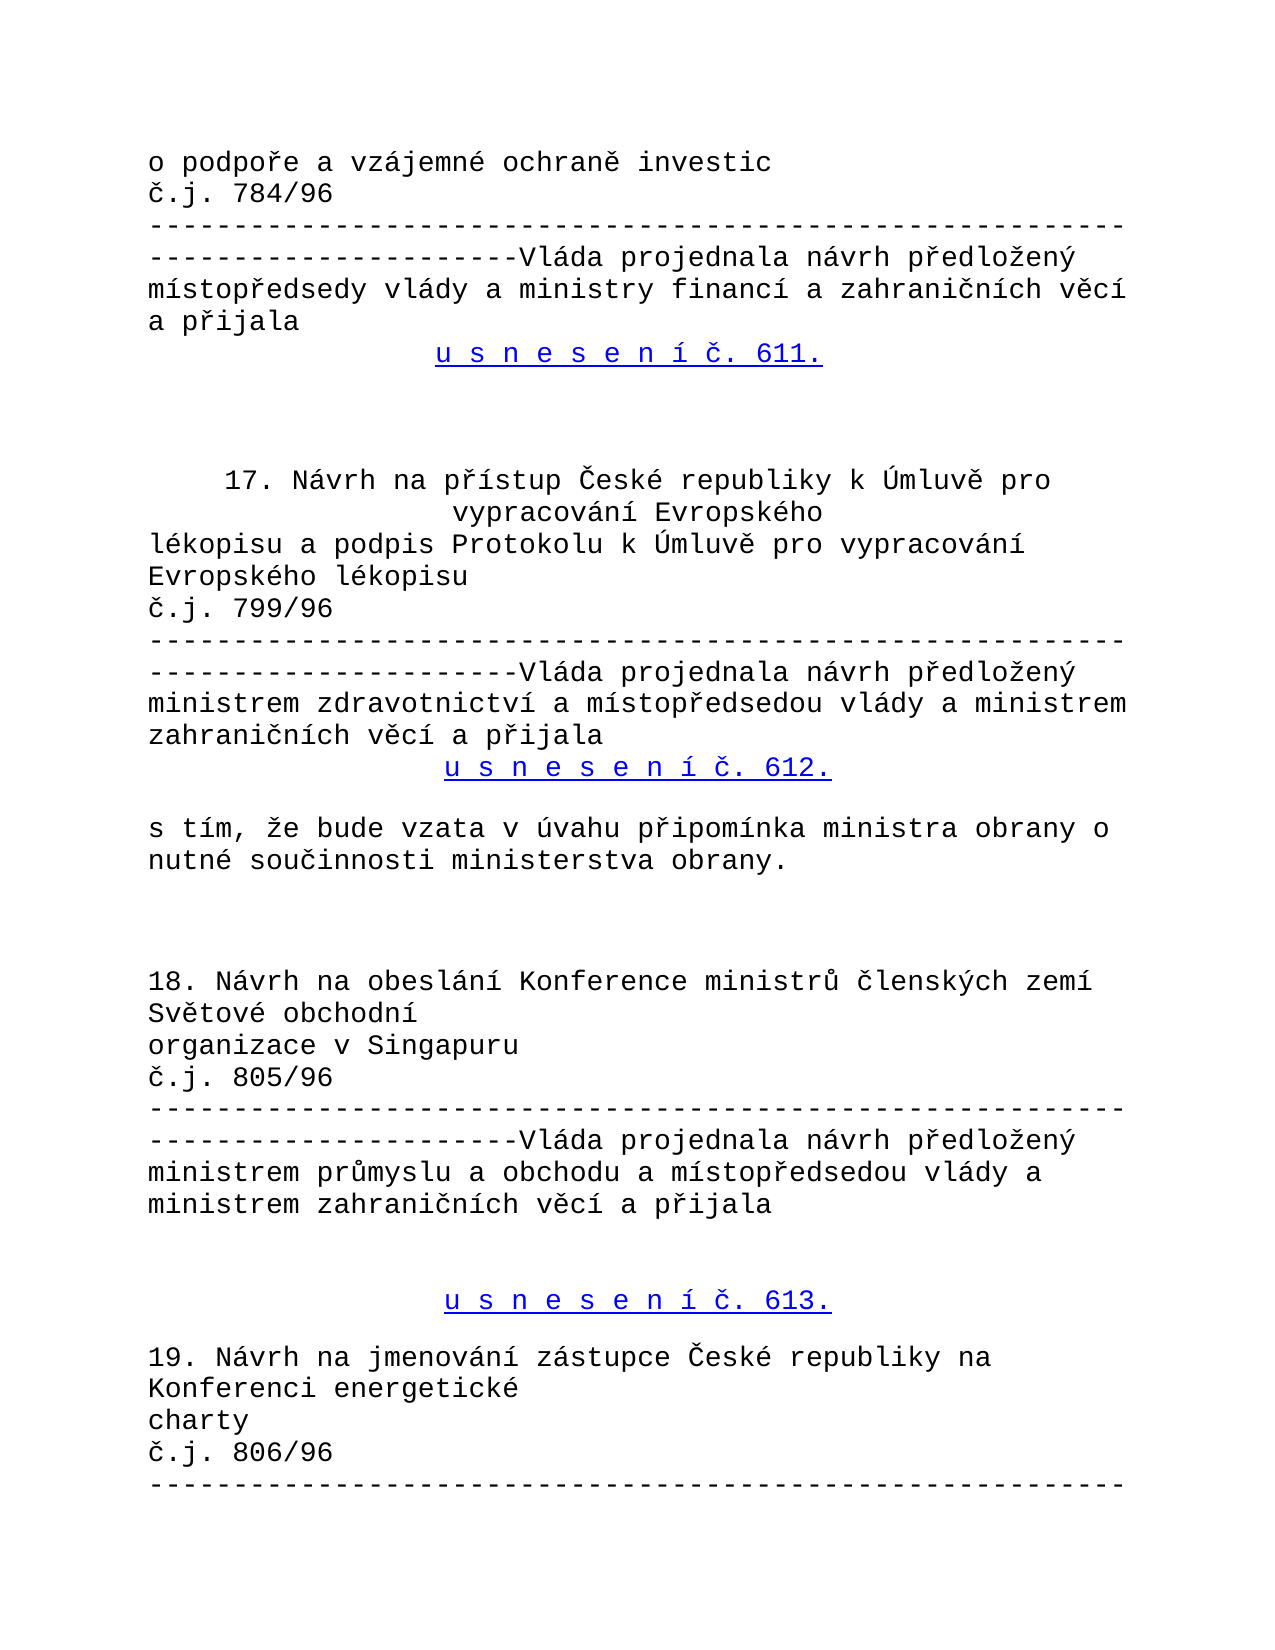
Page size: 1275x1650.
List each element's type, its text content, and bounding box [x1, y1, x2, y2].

text u s n e s e n í č. 611. 17. Návrh na přístup České republiky k Úmluvě pro vypracování Evropského [148, 339, 1127, 530]
text s tím, že bude vzata v úvahu připomínka ministra obrany o nutné součinnosti ministerstva obrany. 18. Návrh na obeslání Konference ministrů členských zemí Světové obchodní organizace v Singapuru č.j. 805/96 --------------------------------------------------------------------------------Vláda projednala návrh předložený ministrem průmyslu a obchodu a místopředsedou vlády a ministrem zahraničních věcí a přijala [148, 785, 1127, 1222]
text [148, 1343, 1127, 1502]
text u s n e s e n í č. 612. [148, 753, 1127, 785]
text lékopisu a podpis Protokolu k Úmluvě pro vypracování Evropského lékopisu č.j. 799/96 --------------------------------------------------------------------------------Vláda projednala návrh předložený ministrem zdravotnictví a místopředsedou vlády a ministrem zahraničních věcí a přijala [148, 530, 1127, 753]
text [148, 148, 1127, 339]
text u s n e s e n í č. 613. [148, 1222, 1127, 1318]
